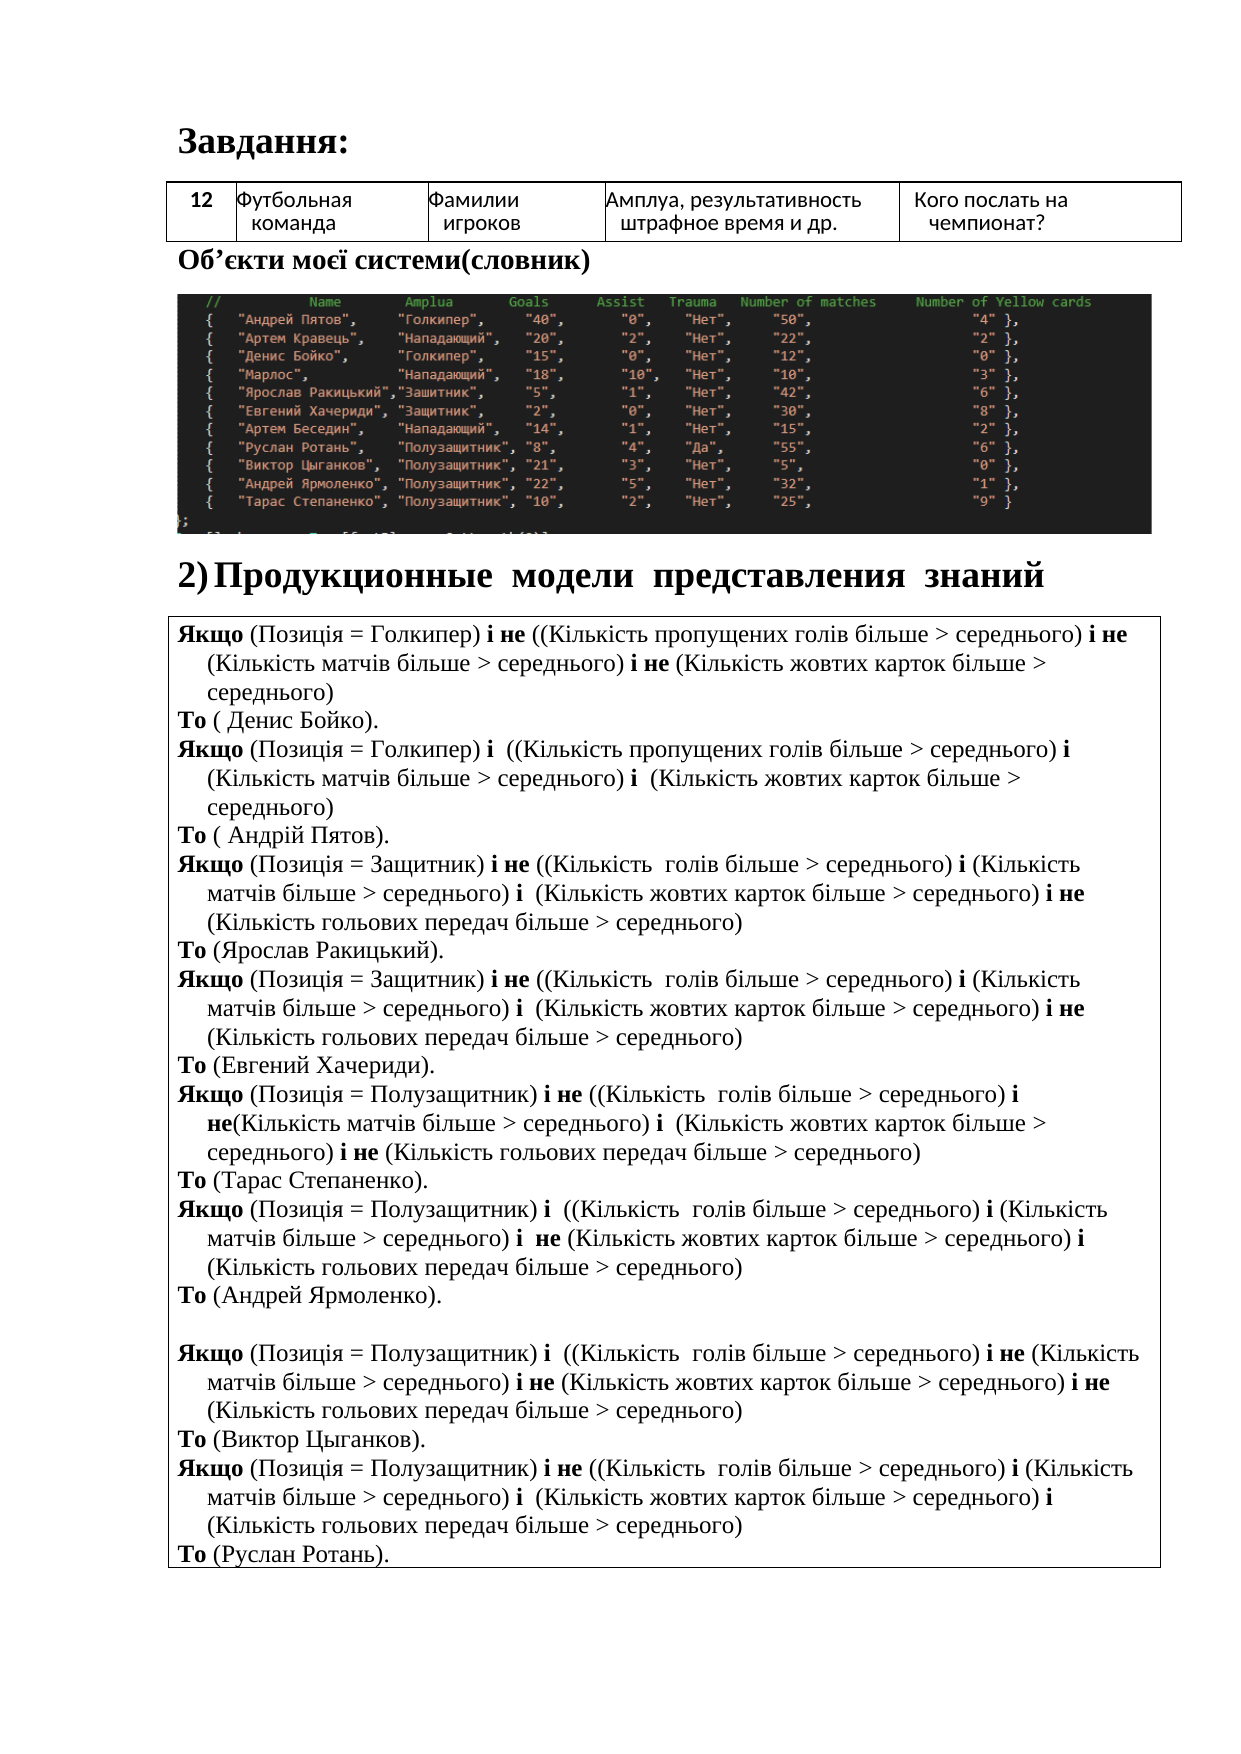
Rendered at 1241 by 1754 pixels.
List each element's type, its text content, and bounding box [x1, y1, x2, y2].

table_header Футбольная команда [237, 183, 428, 241]
text То (Виктор Цыганков). [177, 1424, 1152, 1453]
text То (Евгений Хачериди). [177, 1051, 1152, 1079]
text Якщо (Позиція = Полузащитник) і ((Кількість голів більше > середнього) і не (Кількість матчів більше > середнього) і не (Кількість жовтих карток більше > середнього) і не (Кількість гольових передач більше > середнього) [177, 1338, 1152, 1424]
text Якщо (Позиція = Полузащитник) і не ((Кількість голів більше > середнього) і (Кількість матчів більше > середнього) і (Кількість жовтих карток більше > середнього) і (Кількість гольових передач більше > середнього) [177, 1453, 1152, 1539]
text Якщо (Позиція = Защитник) і не ((Кількість голів більше > середнього) і (Кількість матчів більше > середнього) і (Кількість жовтих карток більше > середнього) і не (Кількість гольових передач більше > середнього) [177, 964, 1152, 1051]
text Об’єкти моєї системи(словник) [177, 242, 1152, 275]
text То ( Андрій Пятов). [177, 821, 1152, 849]
text То (Руслан Ротань). [177, 1539, 1152, 1567]
table_header Фамилии игроков [429, 183, 605, 241]
text Завдання: [177, 118, 1152, 161]
text То ( Денис Бойко). [177, 706, 1152, 734]
table_header Кого послать на чемпионат? [900, 183, 1181, 241]
text То (Андрей Ярмоленко). [177, 1281, 1152, 1309]
table_header Амплуа, результативность штрафное время и др. [606, 183, 899, 241]
text Якщо (Позиція = Защитник) і не ((Кількість голів більше > середнього) і (Кількість матчів більше > середнього) і (Кількість жовтих карток більше > середнього) і не (Кількість гольових передач більше > середнього) [177, 849, 1152, 936]
text Якщо (Позиція = Голкипер) і не ((Кількість пропущених голів більше > середнього) і не (Кількість матчів більше > середнього) і не (Кількість жовтих карток більше > середнього) [169, 617, 1160, 706]
text Якщо (Позиція = Полузащитник) і не ((Кількість голів більше > середнього) і не(Кількість матчів більше > середнього) і (Кількість жовтих карток більше > середнього) і не (Кількість гольових передач більше > середнього) [177, 1079, 1152, 1166]
text Якщо (Позиція = Полузащитник) і ((Кількість голів більше > середнього) і (Кількість матчів більше > середнього) і не (Кількість жовтих карток більше > середнього) і (Кількість гольових передач більше > середнього) [177, 1194, 1152, 1281]
text То (Ярослав Ракицький). [177, 936, 1152, 964]
text То (Тарас Степаненко). [177, 1166, 1152, 1194]
picture [177, 294, 1152, 534]
table_header 12 [167, 183, 236, 241]
text Якщо (Позиція = Голкипер) і ((Кількість пропущених голів більше > середнього) і (Кількість матчів більше > середнього) і (Кількість жовтих карток більше > середнього) [177, 734, 1152, 821]
text 2) Продукционные модели представления знаний [177, 553, 1152, 596]
